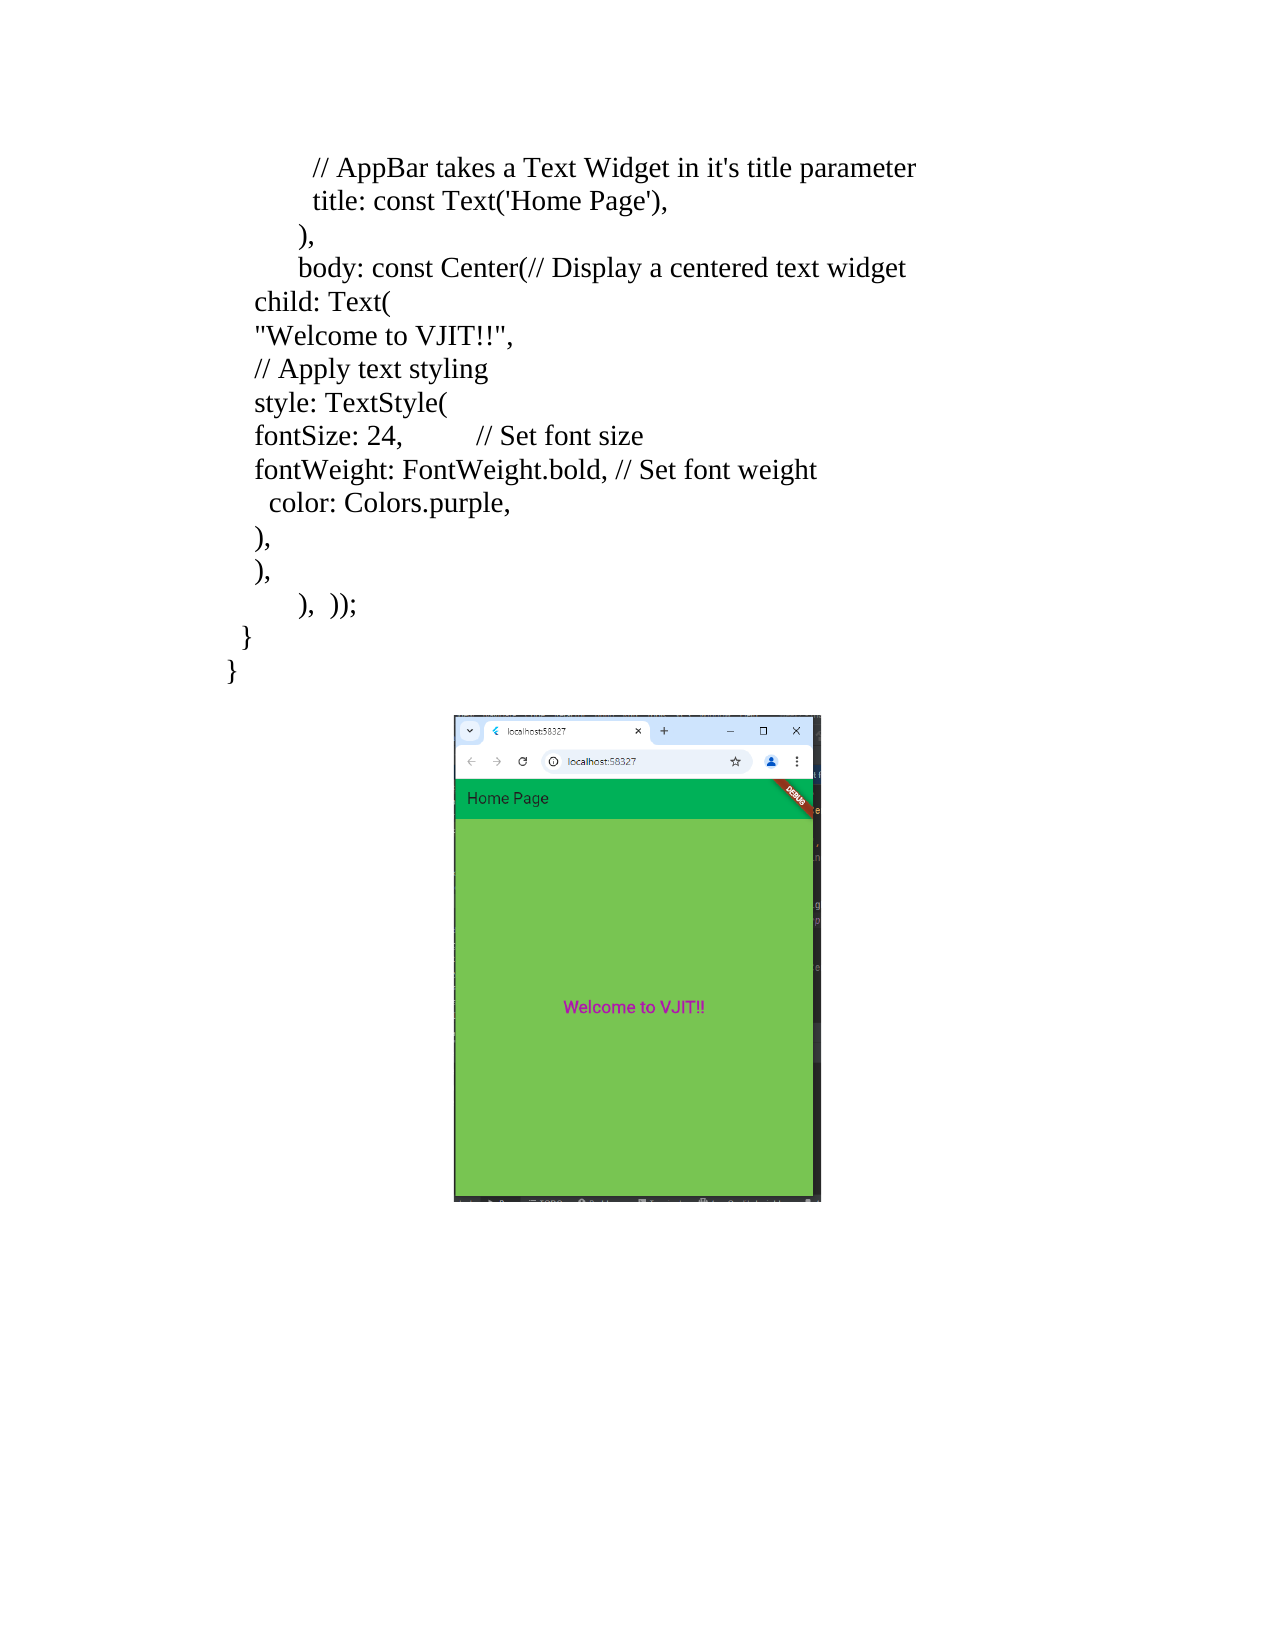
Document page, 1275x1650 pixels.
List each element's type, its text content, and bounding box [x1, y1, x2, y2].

text fontWeight: FontWeight.bold, // Set font weight [225, 452, 1125, 485]
text // AppBar takes a Text Widget in it's title parameter [225, 150, 1125, 183]
picture [453, 715, 822, 1202]
text ), [225, 519, 1125, 552]
text color: Colors.purple, [225, 485, 1125, 519]
text style: TextStyle( [225, 385, 1125, 418]
text ), [225, 217, 1125, 251]
text "Welcome to VJIT!!", [225, 318, 1125, 351]
text body: const Center(// Display a centered text widget [225, 251, 1125, 284]
text } [225, 653, 1125, 687]
text child: Text( [225, 284, 1125, 318]
text ), )); [225, 586, 1125, 619]
text ), [225, 552, 1125, 586]
text // Apply text styling [225, 351, 1125, 385]
text fontSize: 24, // Set font size [225, 418, 1125, 452]
text title: const Text('Home Page'), [225, 183, 1125, 217]
text } [225, 619, 1125, 653]
